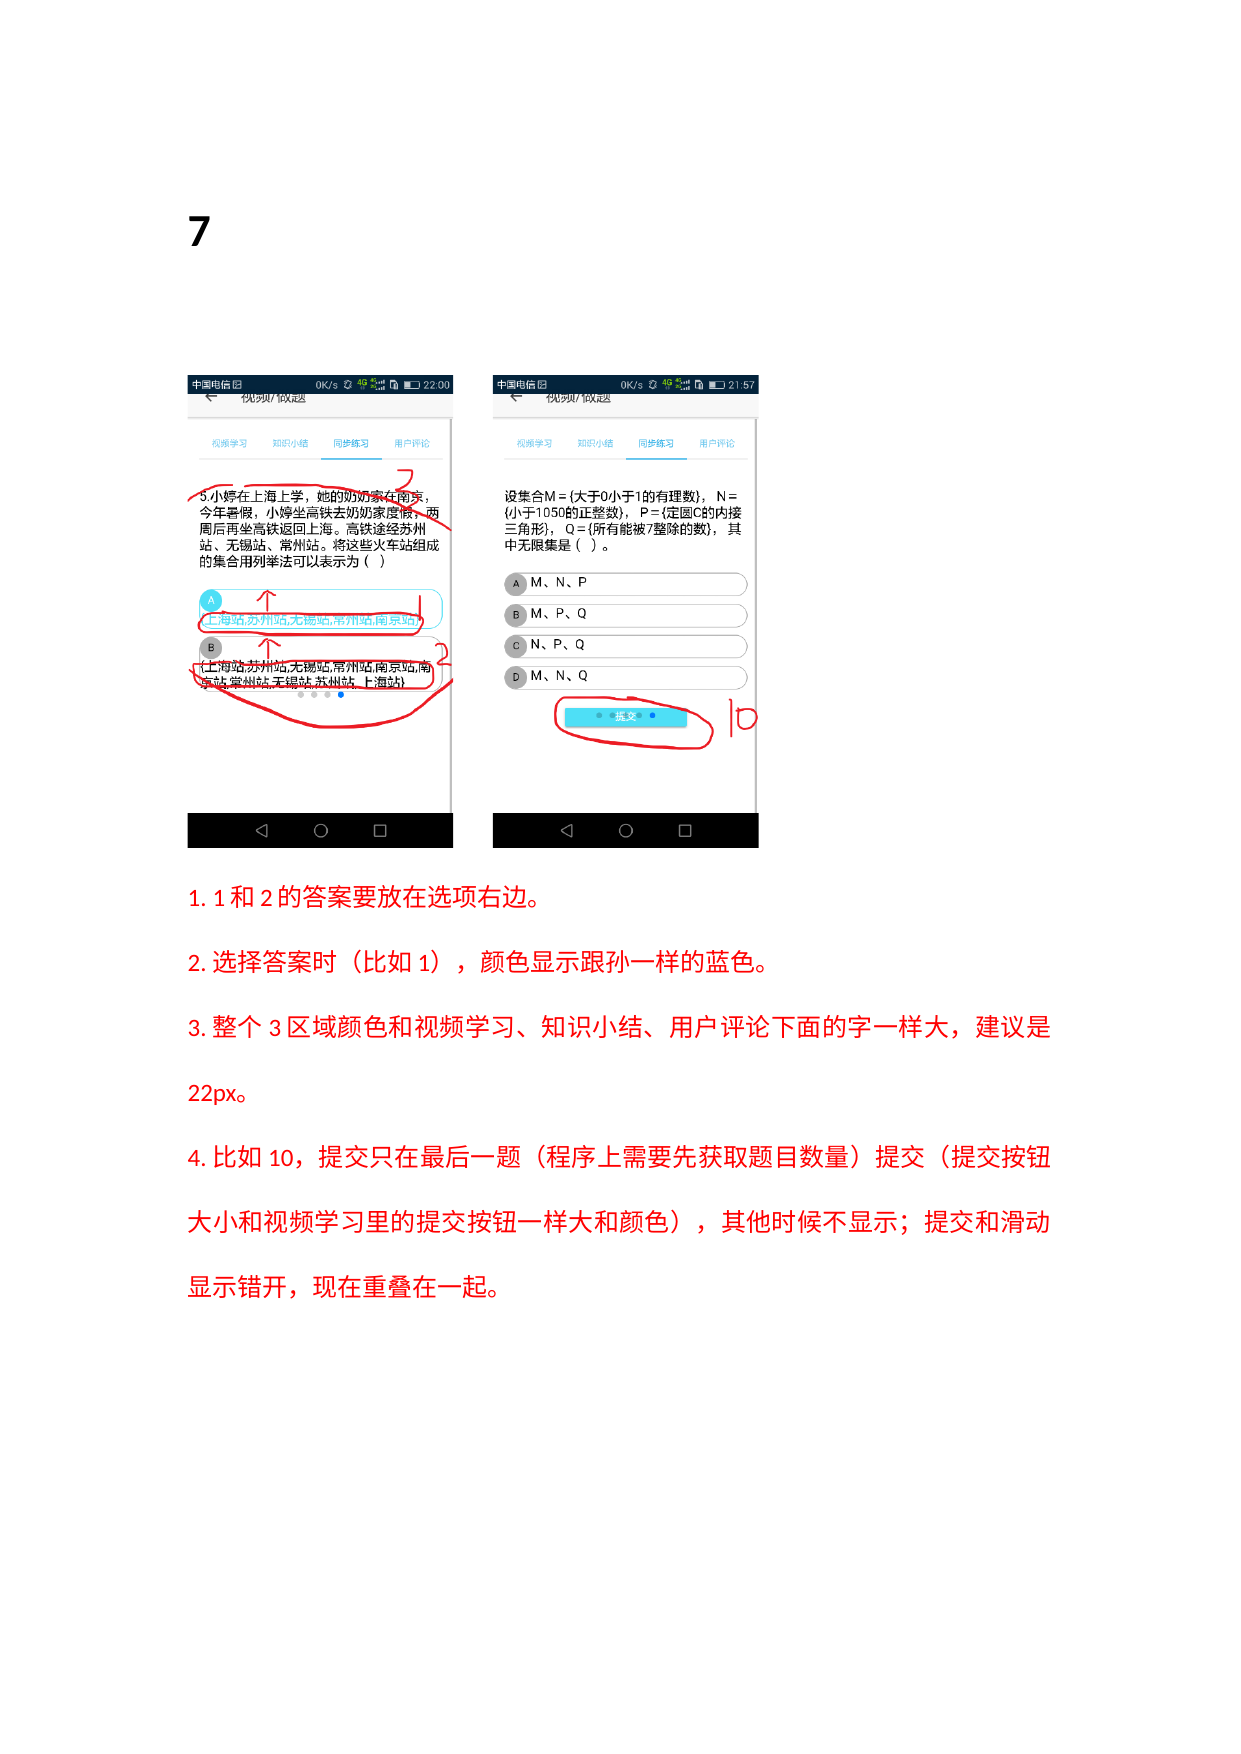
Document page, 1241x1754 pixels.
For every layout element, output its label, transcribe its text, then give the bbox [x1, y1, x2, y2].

subtitle 7 [187, 197, 1053, 262]
list 整个3区域颜色和视频学习、知识小结、用户评论下面的字一样大，建议是22px。 [187, 993, 1053, 1123]
list 1和2的答案要放在选项右边。 [187, 863, 1053, 928]
picture [492, 375, 759, 848]
picture [187, 375, 454, 848]
list 选择答案时（比如1），颜色显示跟孙一样的蓝色。 [187, 928, 1053, 993]
list 比如10，提交只在最后一题（程序上需要先获取题目数量）提交（提交按钮大小和视频学习里的提交按钮一样大和颜色），其他时候不显示；提交和滑动显示错开，现在重叠在一起。 [187, 1123, 1053, 1318]
